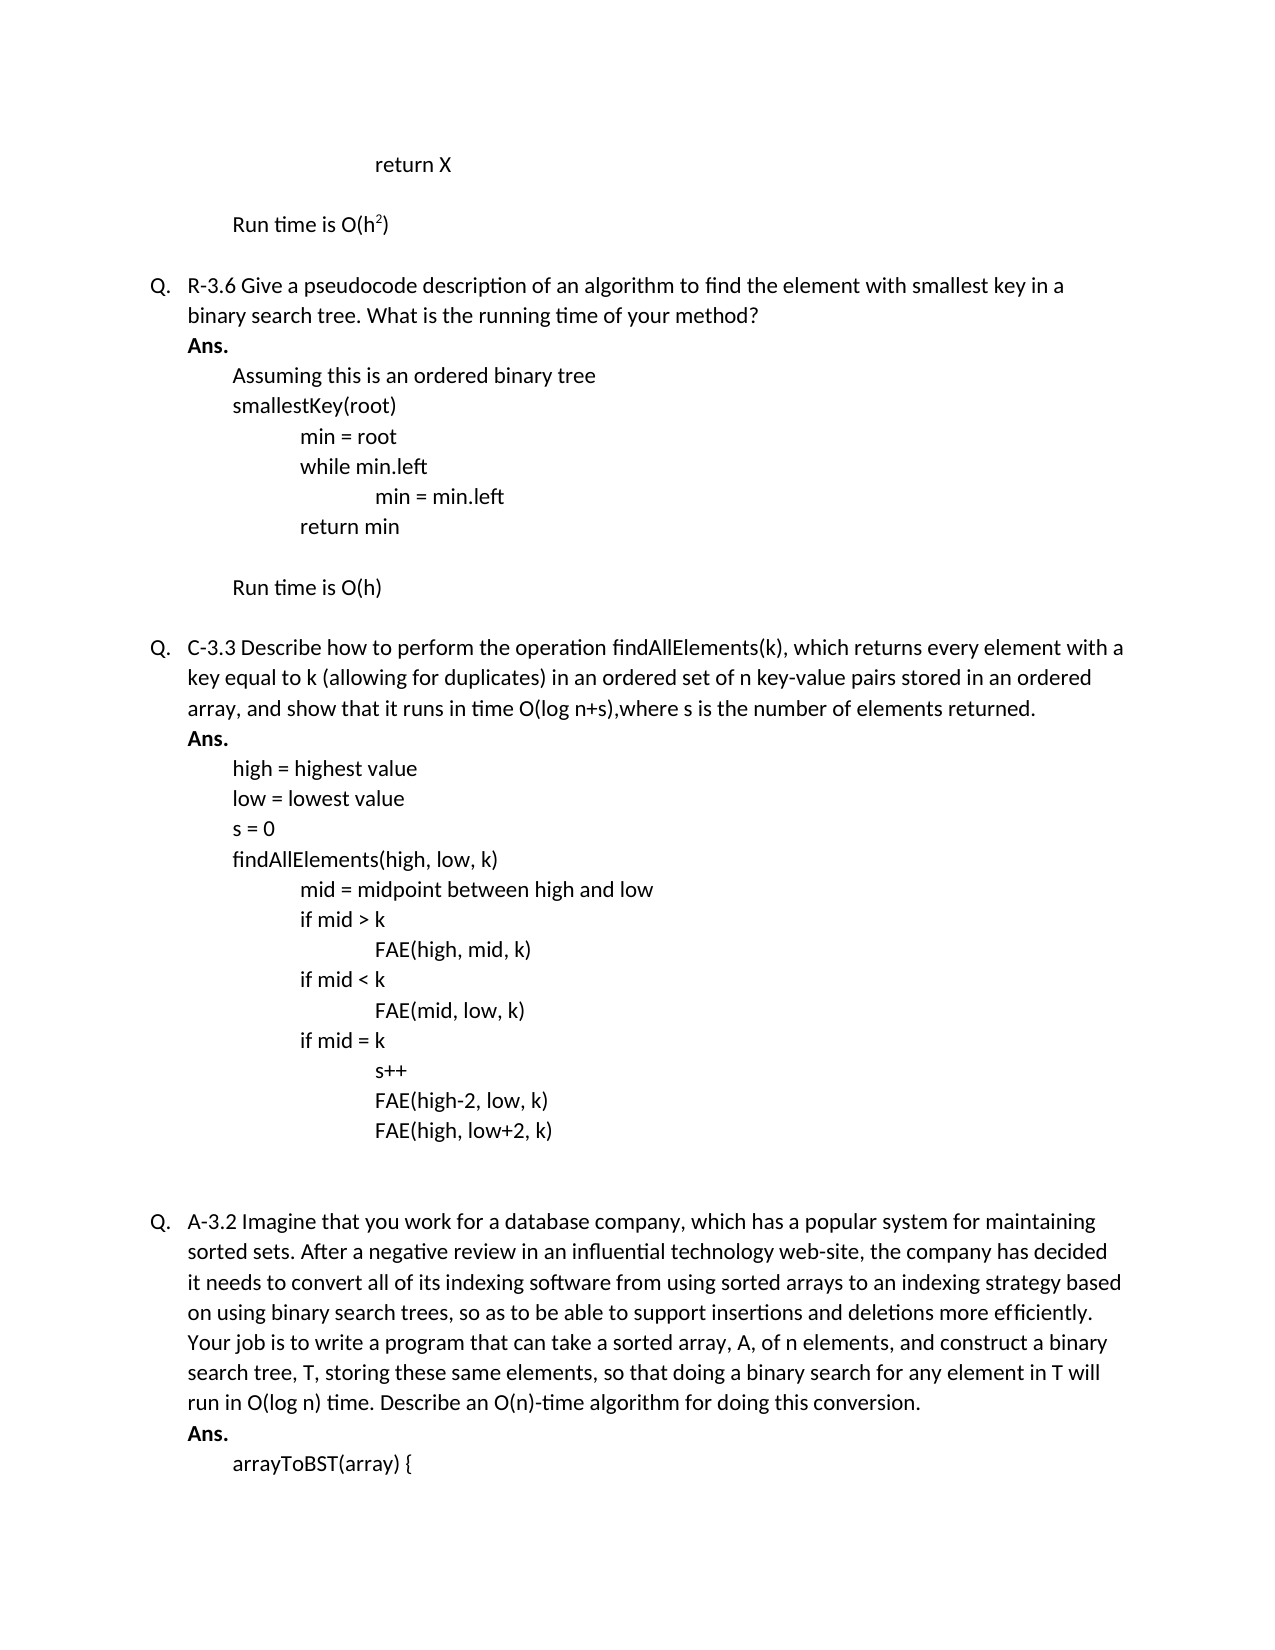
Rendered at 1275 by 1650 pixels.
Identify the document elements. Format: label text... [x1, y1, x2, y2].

list high = highest value low = lowest value s = 0 findAllElements(high, low, k) mid = midpoint between high and low if mid > k FAE(high, mid, k) if mid < k FAE(mid, low, k) if mid = k s++ FAE(high-2, low, k) FAE(high, low+2, k) [187, 724, 1125, 1205]
list A-3.2 Imagine that you work for a database company, which has a popular system for maintaining sorted sets. After a negative review in an inﬂuential technology web-site, the company has decided it needs to convert all of its indexing software from using sorted arrays to an indexing strategy based on using binary search trees, so as to be able to support insertions and deletions more efﬁciently. Your job is to write a program that can take a sorted array, A, of n elements, and construct a binary search tree, T, storing these same elements, so that doing a binary search for any element in T will run in O(log n) time. Describe an O(n)-time algorithm for doing this conversion. [150, 1207, 1125, 1417]
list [187, 1419, 1125, 1477]
list C-3.3 Describe how to perform the operation ﬁndAllElements(k), which returns every element with a key equal to k (allowing for duplicates) in an ordered set of n key-value pairs stored in an ordered array, and show that it runs in time O(log n+s),where s is the number of elements returned. [150, 633, 1125, 722]
list R-3.6 Give a pseudocode description of an algorithm to ﬁnd the element with smallest key in a binary search tree. What is the running time of your method? [150, 271, 1125, 329]
list Assuming this is an ordered binary tree smallestKey(root) min = root while min.left min = min.left return min Run time is O(h) [187, 331, 1125, 631]
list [187, 150, 1125, 269]
